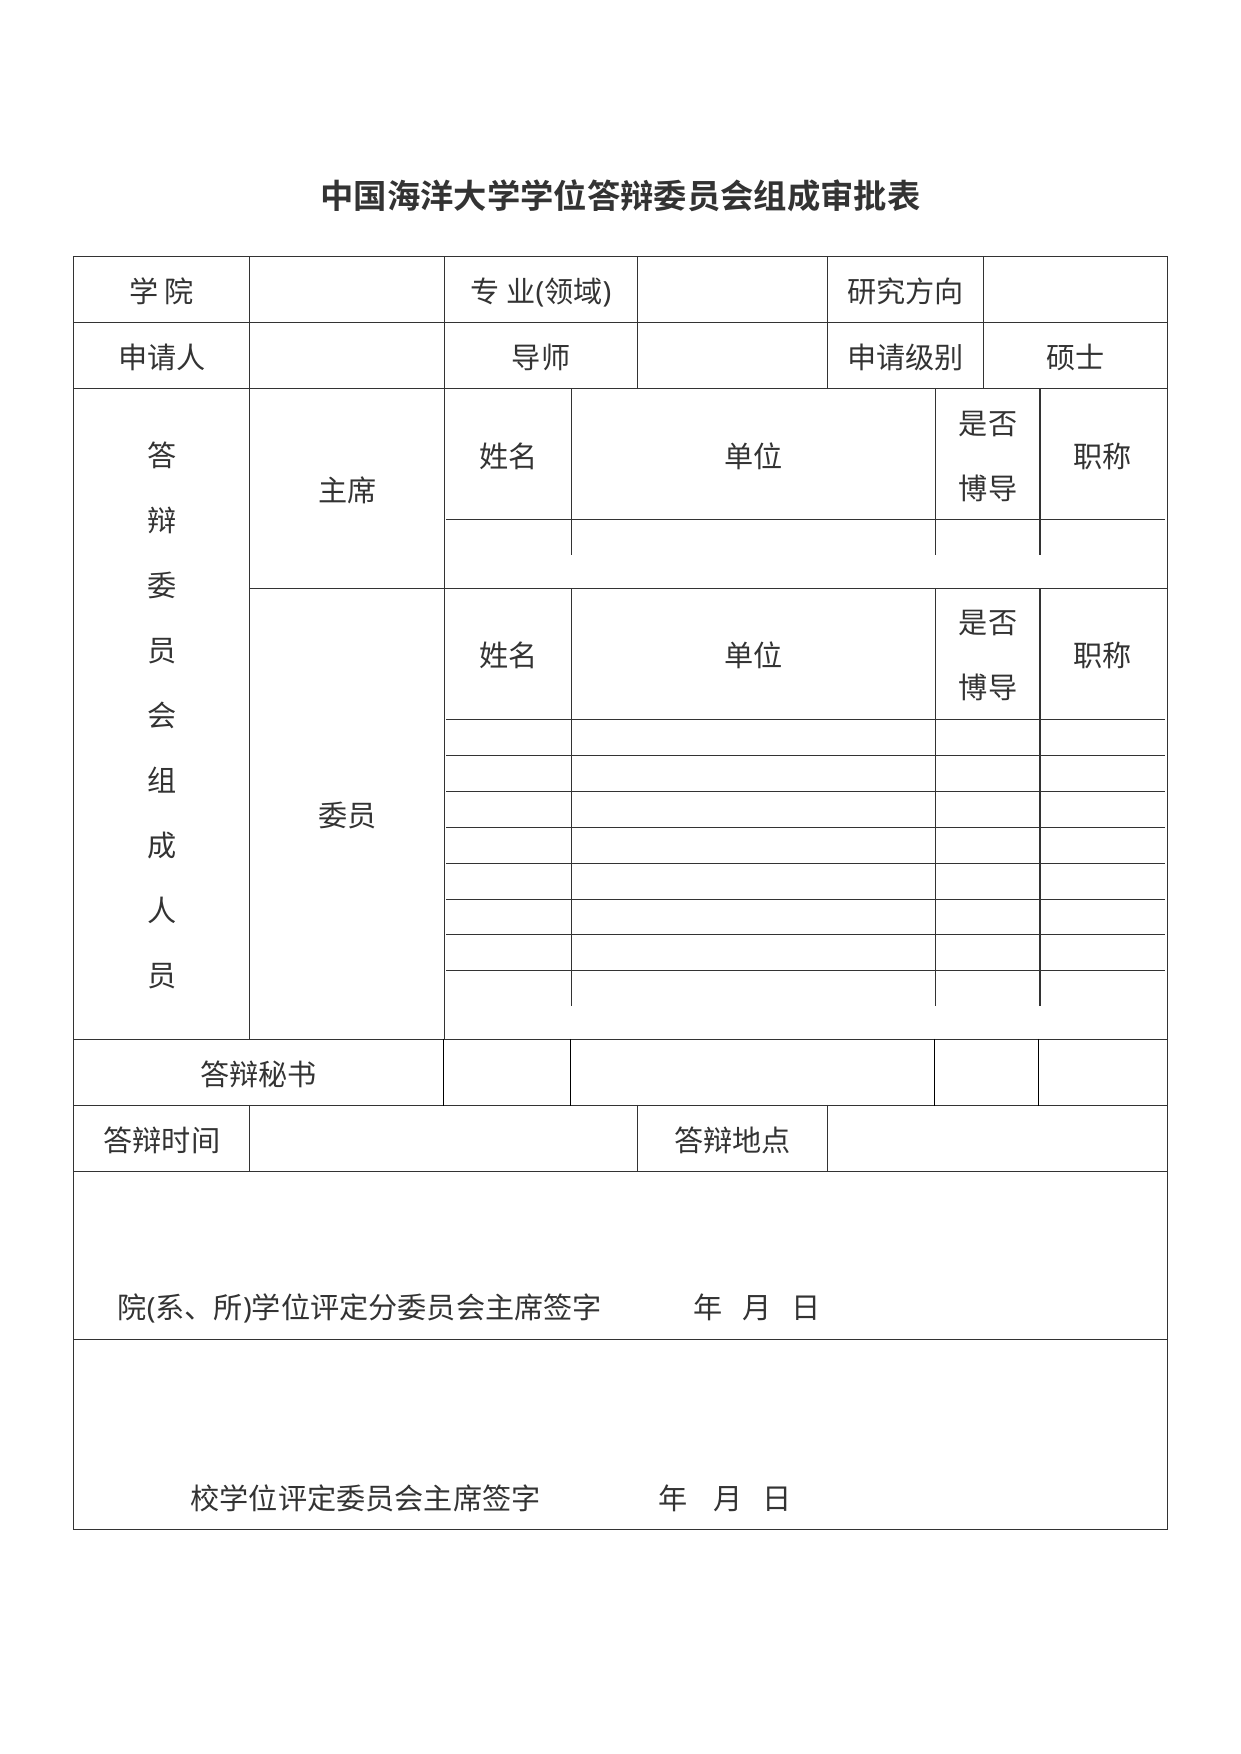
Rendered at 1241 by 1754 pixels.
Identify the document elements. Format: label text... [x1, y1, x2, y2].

table_cell 答辩时间 [74, 1106, 249, 1171]
table_cell [828, 1106, 1167, 1171]
table_cell 主席 [250, 389, 444, 588]
table_header 研究方向 [828, 257, 983, 322]
table_header 学 院 [74, 257, 249, 322]
table_header 专 业(领域) [445, 257, 637, 322]
table_cell [445, 389, 1167, 588]
table_header [250, 257, 444, 322]
table_cell [250, 323, 444, 388]
table_cell [935, 1040, 1038, 1105]
table_cell 答 辩 委 员 会 组 成 人 员 [74, 389, 249, 1039]
table_cell 答辩地点 [638, 1106, 827, 1171]
table_cell [445, 589, 1167, 1039]
table_cell 委员 [250, 589, 444, 1039]
table_cell 答辩秘书 [74, 1040, 443, 1105]
table_cell 硕士 [984, 323, 1167, 388]
table_cell 校学位评定委员会主席签字 年 月 日 [74, 1340, 1167, 1529]
table_header [638, 257, 827, 322]
table_cell 申请人 [74, 323, 249, 388]
table_cell 院(系、所)学位评定分委员会主席签字 年 月 日 [74, 1172, 1167, 1338]
table_cell 申请级别 [828, 323, 983, 388]
table_header [984, 257, 1167, 322]
text 中国海洋大学学位答辩委员会组成审批表 [187, 162, 1053, 227]
table_cell 导师 [445, 323, 637, 388]
table_cell [250, 1106, 637, 1171]
table_cell [1039, 1040, 1167, 1105]
table_cell [444, 1040, 570, 1105]
table_cell [571, 1040, 934, 1105]
table_cell [638, 323, 827, 388]
